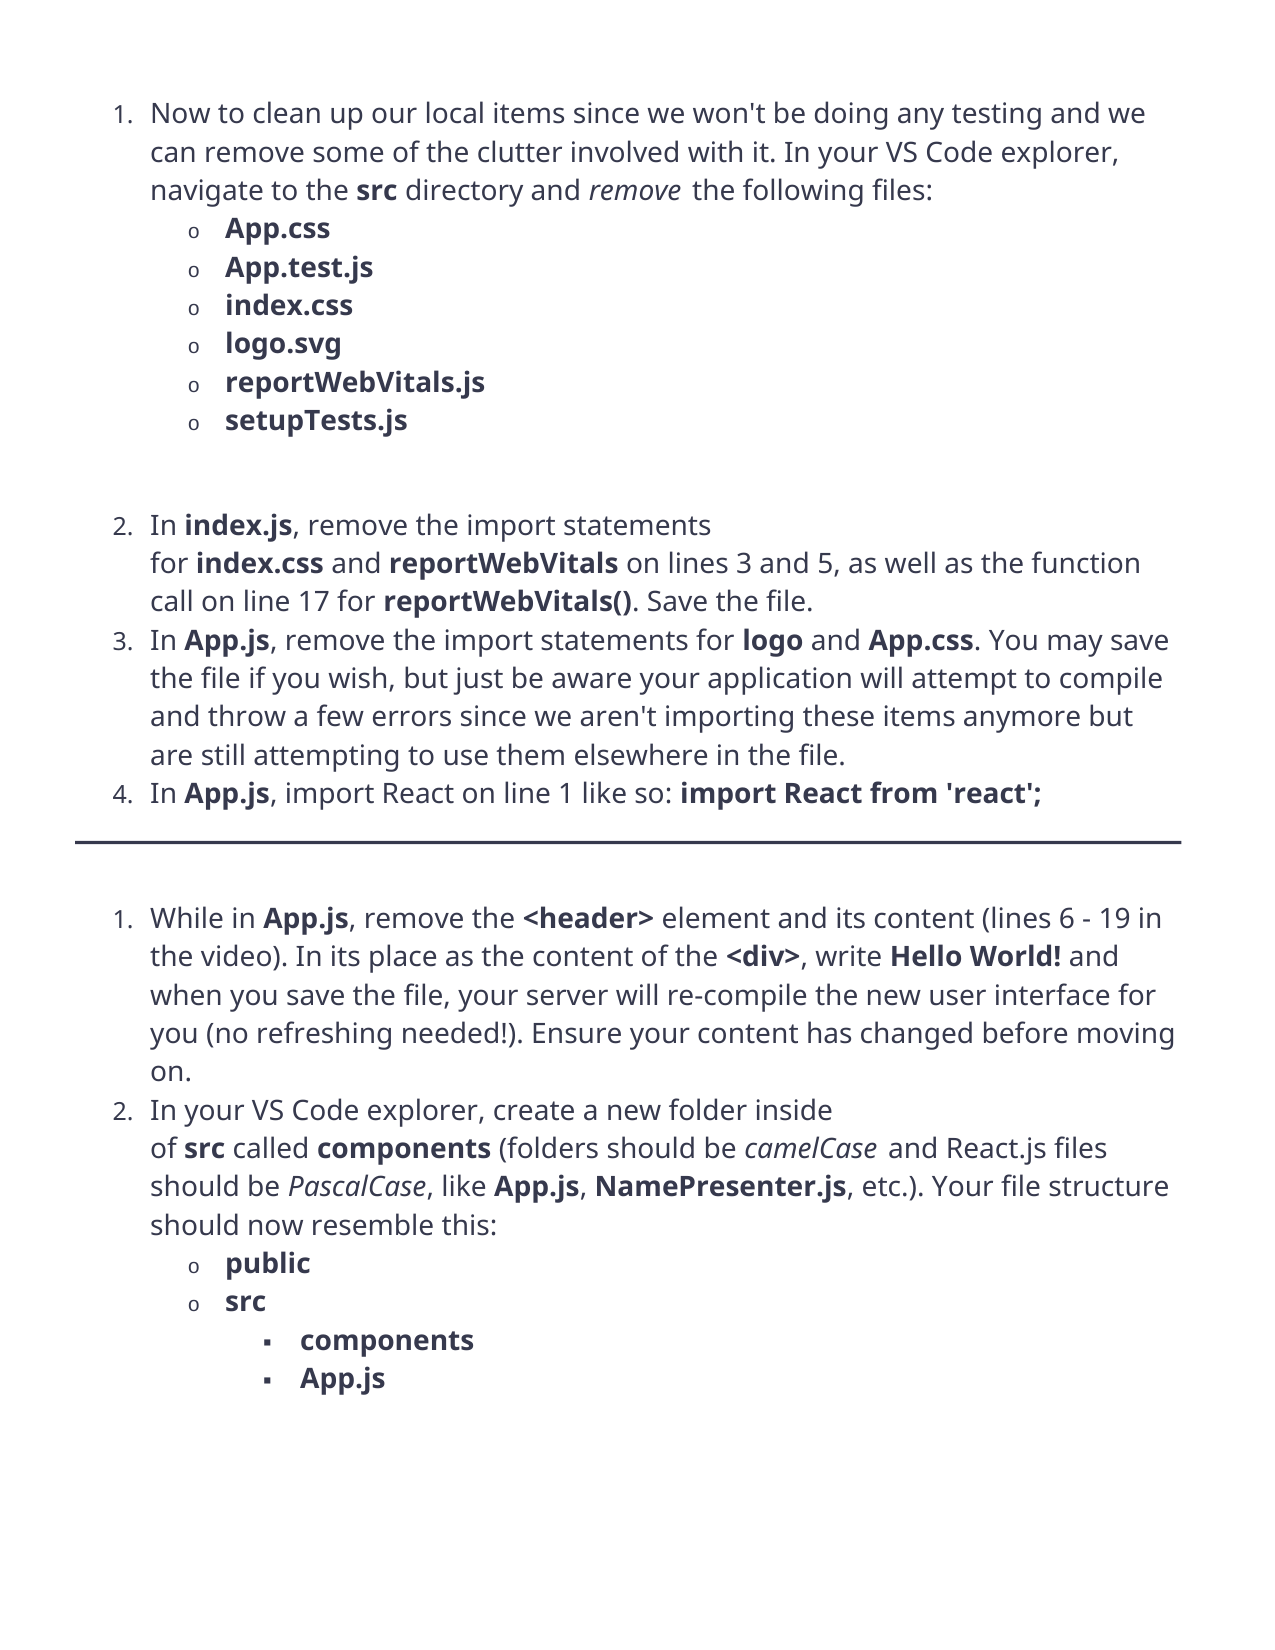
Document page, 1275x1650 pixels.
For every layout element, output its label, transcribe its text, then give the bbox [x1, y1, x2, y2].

list In App.js, remove the import statements for logo and App.css. You may save the file if you wish, but just be aware your application will attempt to compile and throw a few errors since we aren't importing these items anymore but are still attempting to use them elsewhere in the file. [112, 620, 1181, 773]
list src [187, 1281, 1181, 1320]
list logo.svg [187, 324, 1181, 362]
list In index.js, remove the import statements for index.css and reportWebVitals on lines 3 and 5, as well as the function call on line 17 for reportWebVitals(). Save the file. [112, 505, 1181, 620]
list setupTests.js [187, 400, 1181, 505]
list App.test.js [187, 247, 1181, 285]
list In App.js, import React on line 1 like so: import React from 'react'; [112, 773, 1181, 812]
list reportWebVitals.js [187, 362, 1181, 400]
list In your VS Code explorer, create a new folder inside of src called components (folders should be camelCase and React.js files should be PascalCase, like App.js, NamePresenter.js, etc.). Your file structure should now resemble this: [112, 1090, 1181, 1243]
list components [262, 1320, 1181, 1358]
list App.css [187, 209, 1181, 247]
list Now to clean up our local items since we won't be doing any testing and we can remove some of the clutter involved with it. In your VS Code explorer, navigate to the src directory and remove the following files: [112, 94, 1181, 209]
list While in App.js, remove the <header> element and its content (lines 6 - 19 in the video). In its place as the content of the <div>, write Hello World! and when you save the file, your server will re-compile the new user interface for you (no refreshing needed!). Ensure your content has changed before moving on. [112, 898, 1181, 1090]
list public [187, 1243, 1181, 1281]
list index.css [187, 285, 1181, 324]
list App.js [262, 1358, 1181, 1396]
